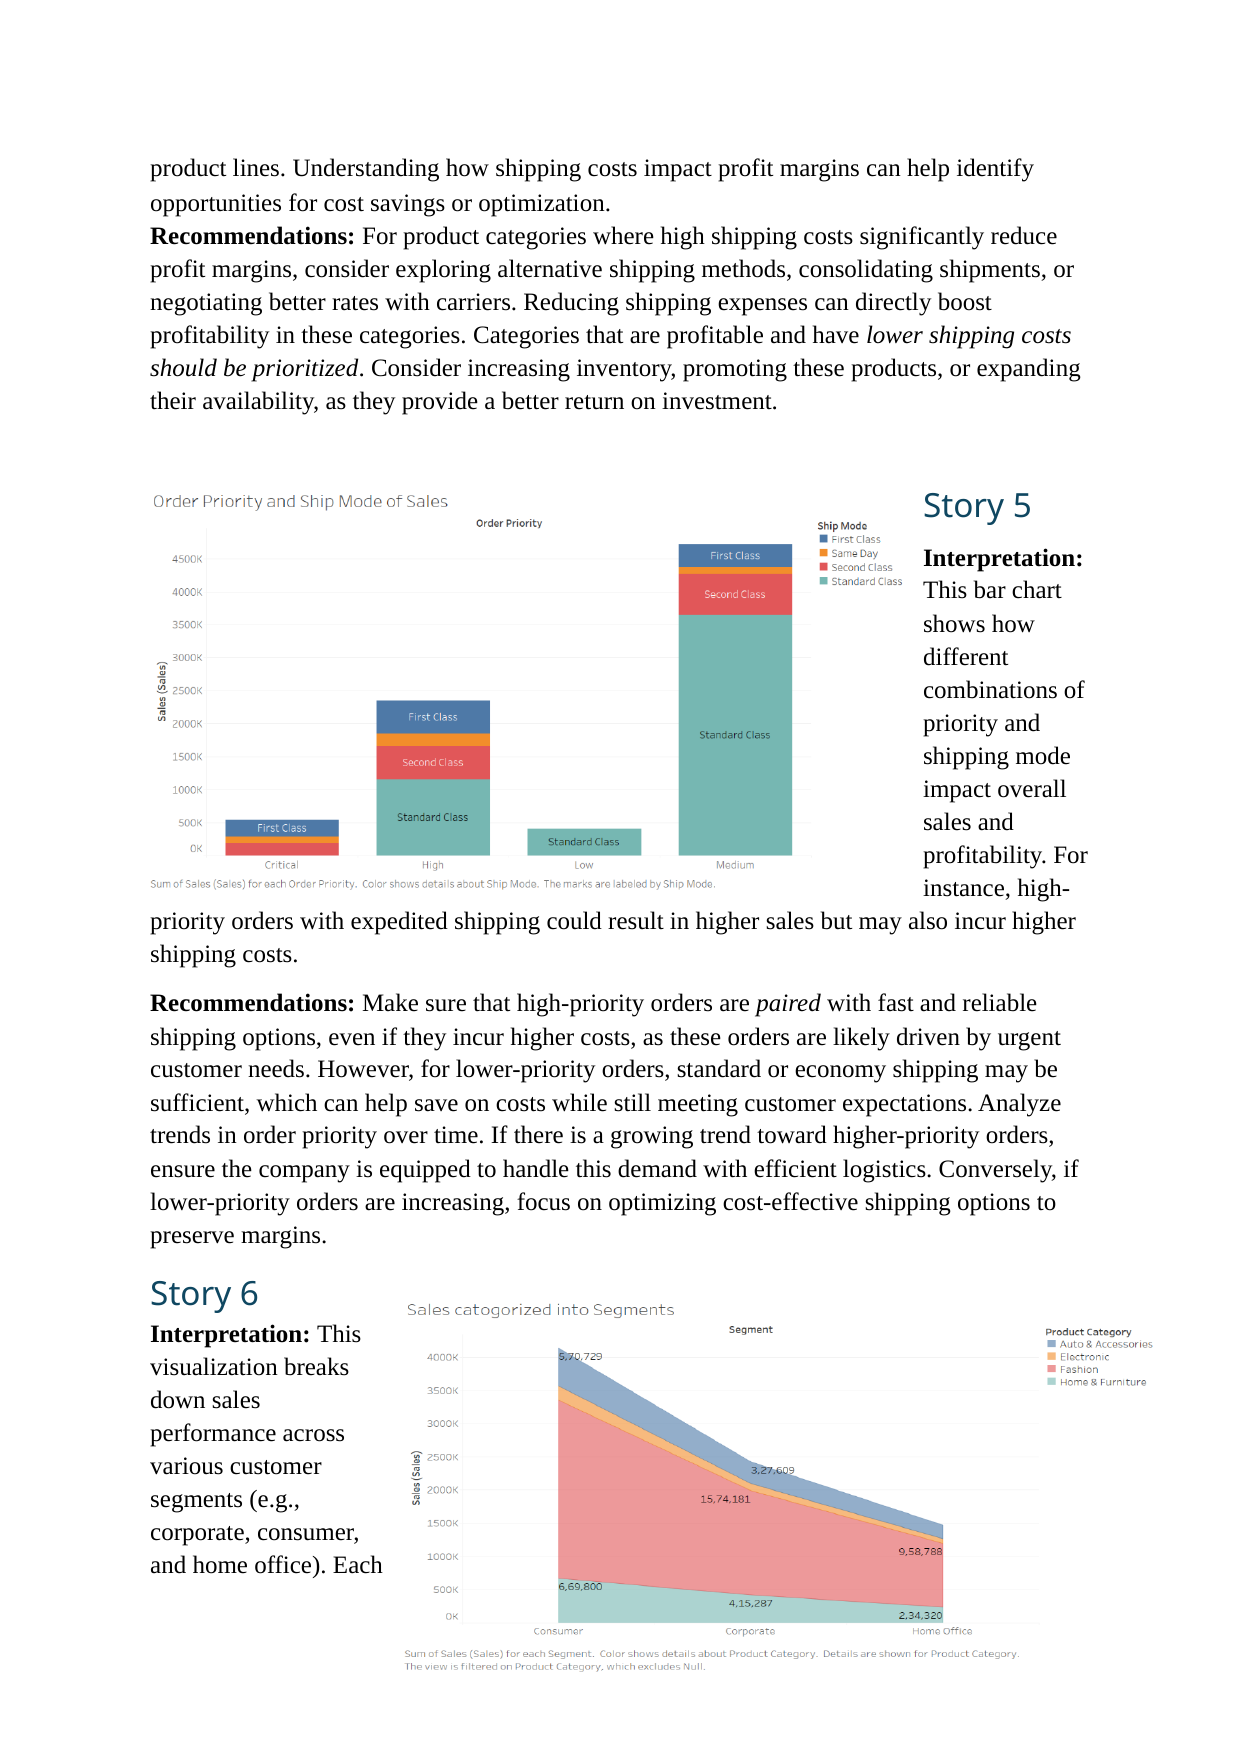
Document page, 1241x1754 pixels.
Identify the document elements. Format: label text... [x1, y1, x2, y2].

text Recommendations: Make sure that high-priority orders are paired with fast and reliable shipping options, even if they incur higher costs, as these orders are likely driven by urgent customer needs. However, for lower-priority orders, standard or economy shipping may be sufficient, which can help save on costs while still meeting customer expectations. Analyze trends in order priority over time. If there is a growing trend toward higher-priority orders, ensure the company is equipped to handle this demand with efficient logistics. Conversely, if lower-priority orders are increasing, focus on optimizing cost-effective shipping options to preserve margins. [150, 988, 1090, 1248]
subtitle Story 5 [150, 482, 1090, 527]
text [150, 1269, 1090, 1579]
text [150, 150, 1090, 217]
picture [150, 485, 905, 890]
picture [404, 1295, 1156, 1672]
text Recommendations: For product categories where high shipping costs significantly reduce profit margins, consider exploring alternative shipping methods, consolidating shipments, or negotiating better rates with carriers. Reducing shipping expenses can directly boost profitability in these categories. Categories that are profitable and have lower shipping costs should be prioritized. Consider increasing inventory, promoting these products, or expanding their availability, as they provide a better return on investment. [150, 221, 1090, 415]
